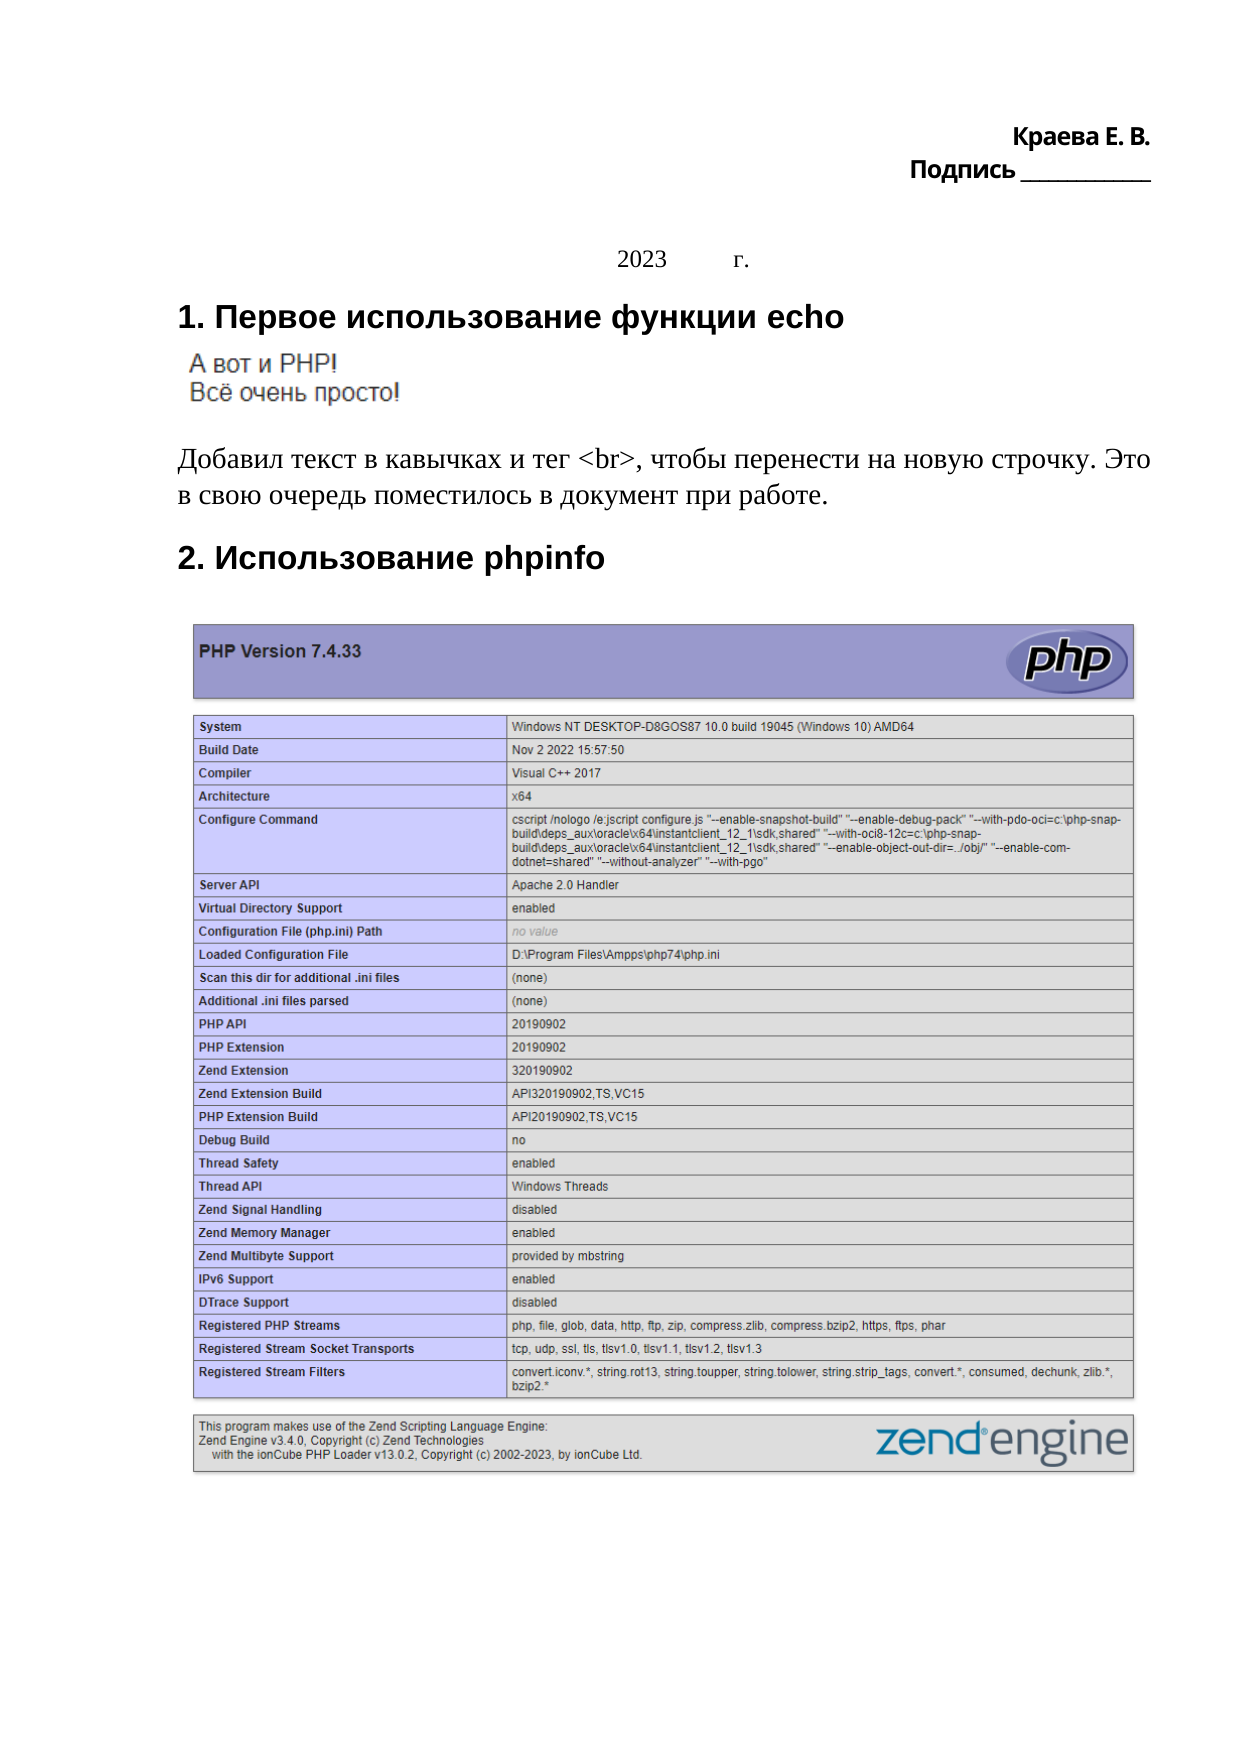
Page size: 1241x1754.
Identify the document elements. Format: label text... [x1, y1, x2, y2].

text Добавил текст в кавычках и тег <br>, чтобы перенести на новую строчку. Это в свою очередь поместилось в документ при работе. [177, 441, 1152, 511]
subtitle 2. Использование phpinfo [177, 538, 1152, 577]
picture [177, 338, 417, 422]
picture [177, 604, 1151, 1480]
subtitle 1. Первое использование функции echo [177, 297, 1152, 336]
